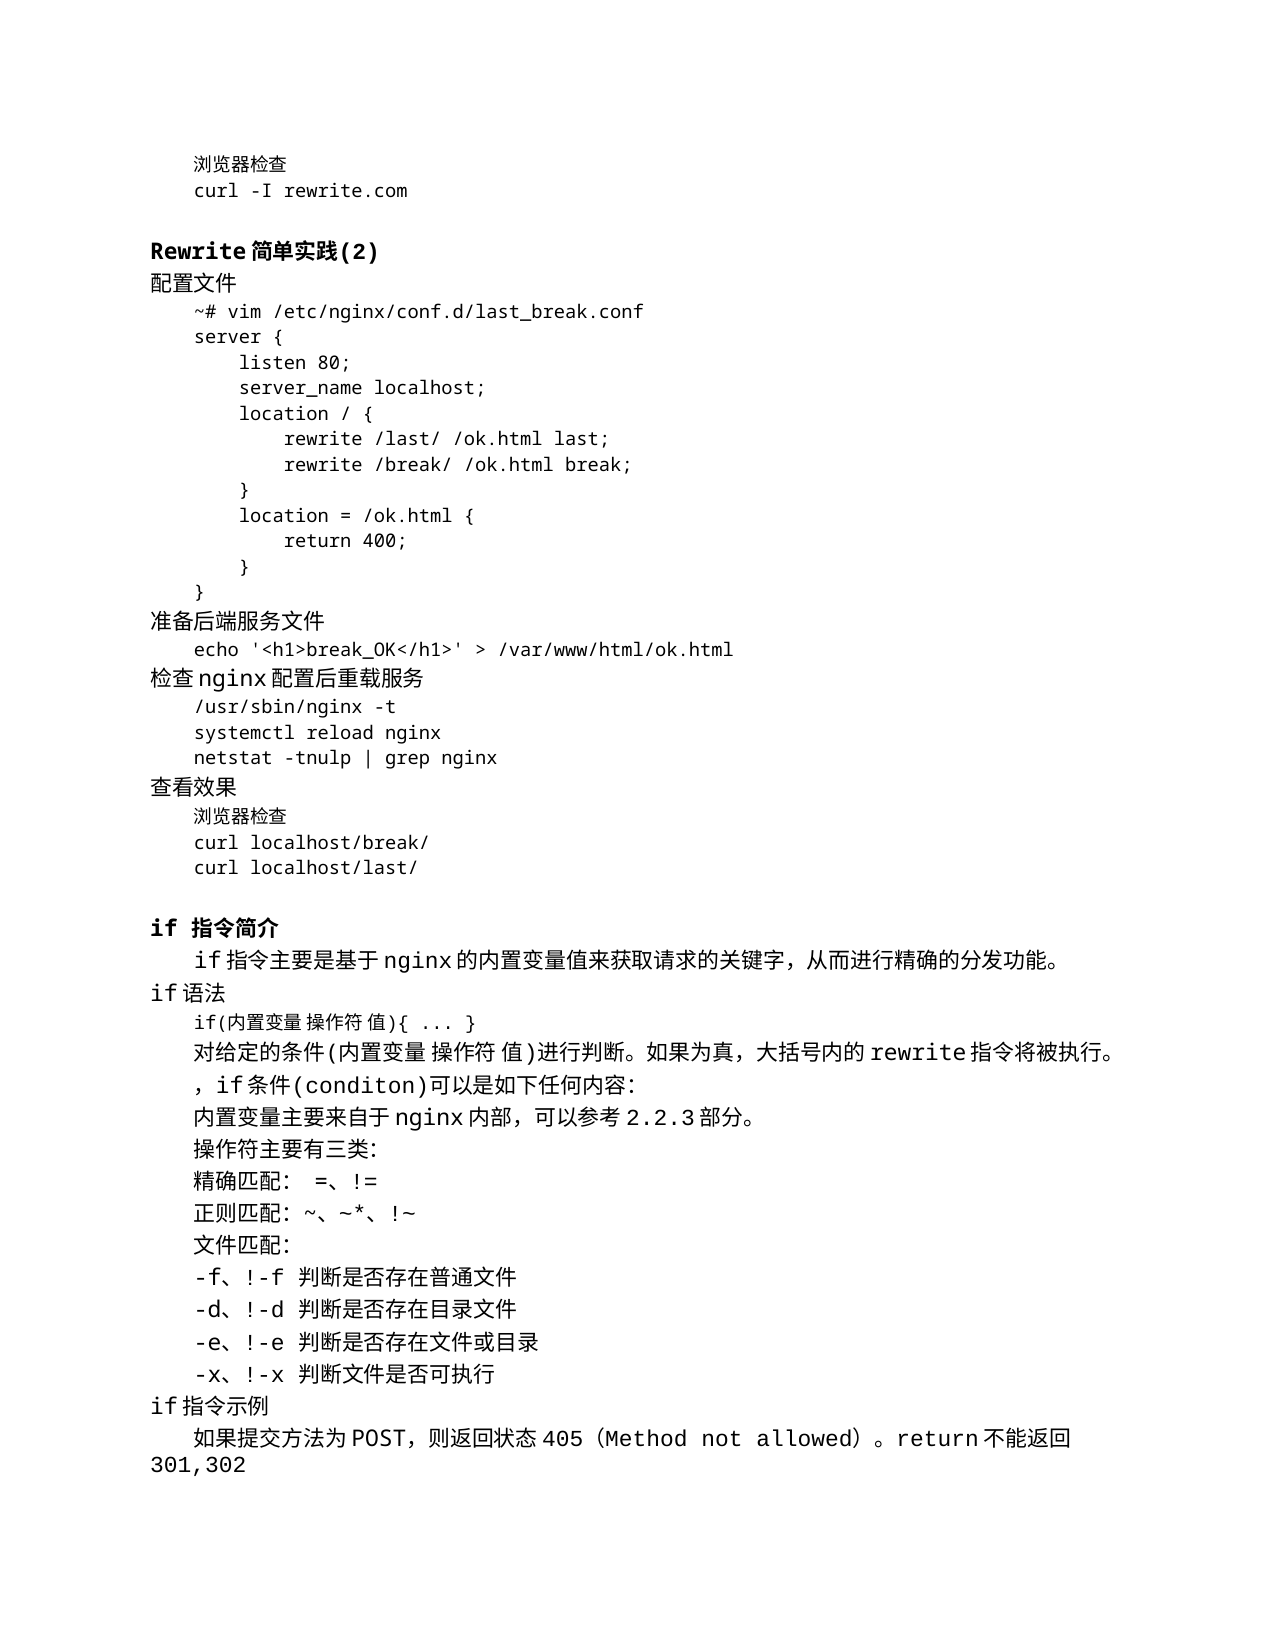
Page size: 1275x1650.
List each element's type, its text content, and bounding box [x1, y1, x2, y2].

text 查看效果 [150, 770, 1125, 802]
text curl localhost/break/ [150, 829, 1125, 854]
text curl -I rewrite.com [150, 177, 1125, 203]
text if指令示例 [150, 1389, 1125, 1421]
text if指令主要是基于nginx的内置变量值来获取请求的关键字，从而进行精确的分发功能。 [150, 943, 1125, 976]
text 精确匹配： =、!= [150, 1164, 1125, 1196]
text if(内置变量 操作符 值){ ... } [150, 1008, 1125, 1035]
text -d、!-d 判断是否存在目录文件 [150, 1292, 1125, 1325]
text ~# vim /etc/nginx/conf.d/last_break.conf [150, 298, 1125, 323]
text 配置文件 [150, 266, 1125, 298]
text curl localhost/last/ [150, 854, 1125, 880]
text 文件匹配： [150, 1228, 1125, 1260]
text 准备后端服务文件 [150, 604, 1125, 636]
text Rewrite简单实践(2) [150, 234, 1125, 266]
text if 指令简介 [150, 911, 1125, 943]
text ，if条件(conditon)可以是如下任何内容： [150, 1068, 1125, 1100]
text listen 80; [150, 349, 1125, 374]
text netstat -tnulp | grep nginx [150, 744, 1125, 770]
text 浏览器检查 [150, 802, 1125, 829]
text location / { [150, 400, 1125, 426]
text /usr/sbin/nginx -t [150, 693, 1125, 719]
text location = /ok.html { [150, 502, 1125, 528]
text } [150, 579, 1125, 604]
text 内置变量主要来自于nginx内部，可以参考2.2.3部分。 [150, 1100, 1125, 1132]
text echo '<h1>break_OK</h1>' > /var/www/html/ok.html [150, 636, 1125, 661]
text 正则匹配：~、~*、!~ [150, 1196, 1125, 1228]
text rewrite /break/ /ok.html break; [150, 451, 1125, 477]
text systemctl reload nginx [150, 719, 1125, 744]
text if语法 [150, 976, 1125, 1008]
text } [150, 477, 1125, 502]
text rewrite /last/ /ok.html last; [150, 426, 1125, 451]
text -f、!-f 判断是否存在普通文件 [150, 1260, 1125, 1292]
text 检查nginx配置后重载服务 [150, 661, 1125, 693]
text 浏览器检查 [150, 150, 1125, 177]
text server_name localhost; [150, 374, 1125, 400]
text } [150, 553, 1125, 579]
text 操作符主要有三类： [150, 1132, 1125, 1164]
text 对给定的条件(内置变量 操作符 值)进行判断。如果为真，大括号内的rewrite指令将被执行。 [150, 1035, 1125, 1068]
text return 400; [150, 528, 1125, 553]
text server { [150, 323, 1125, 349]
text -e、!-e 判断是否存在文件或目录 [150, 1325, 1125, 1357]
text -x、!-x 判断文件是否可执行 [150, 1357, 1125, 1389]
text 如果提交方法为POST，则返回状态405（Method not allowed）。return不能返回301,302 [150, 1421, 1125, 1480]
